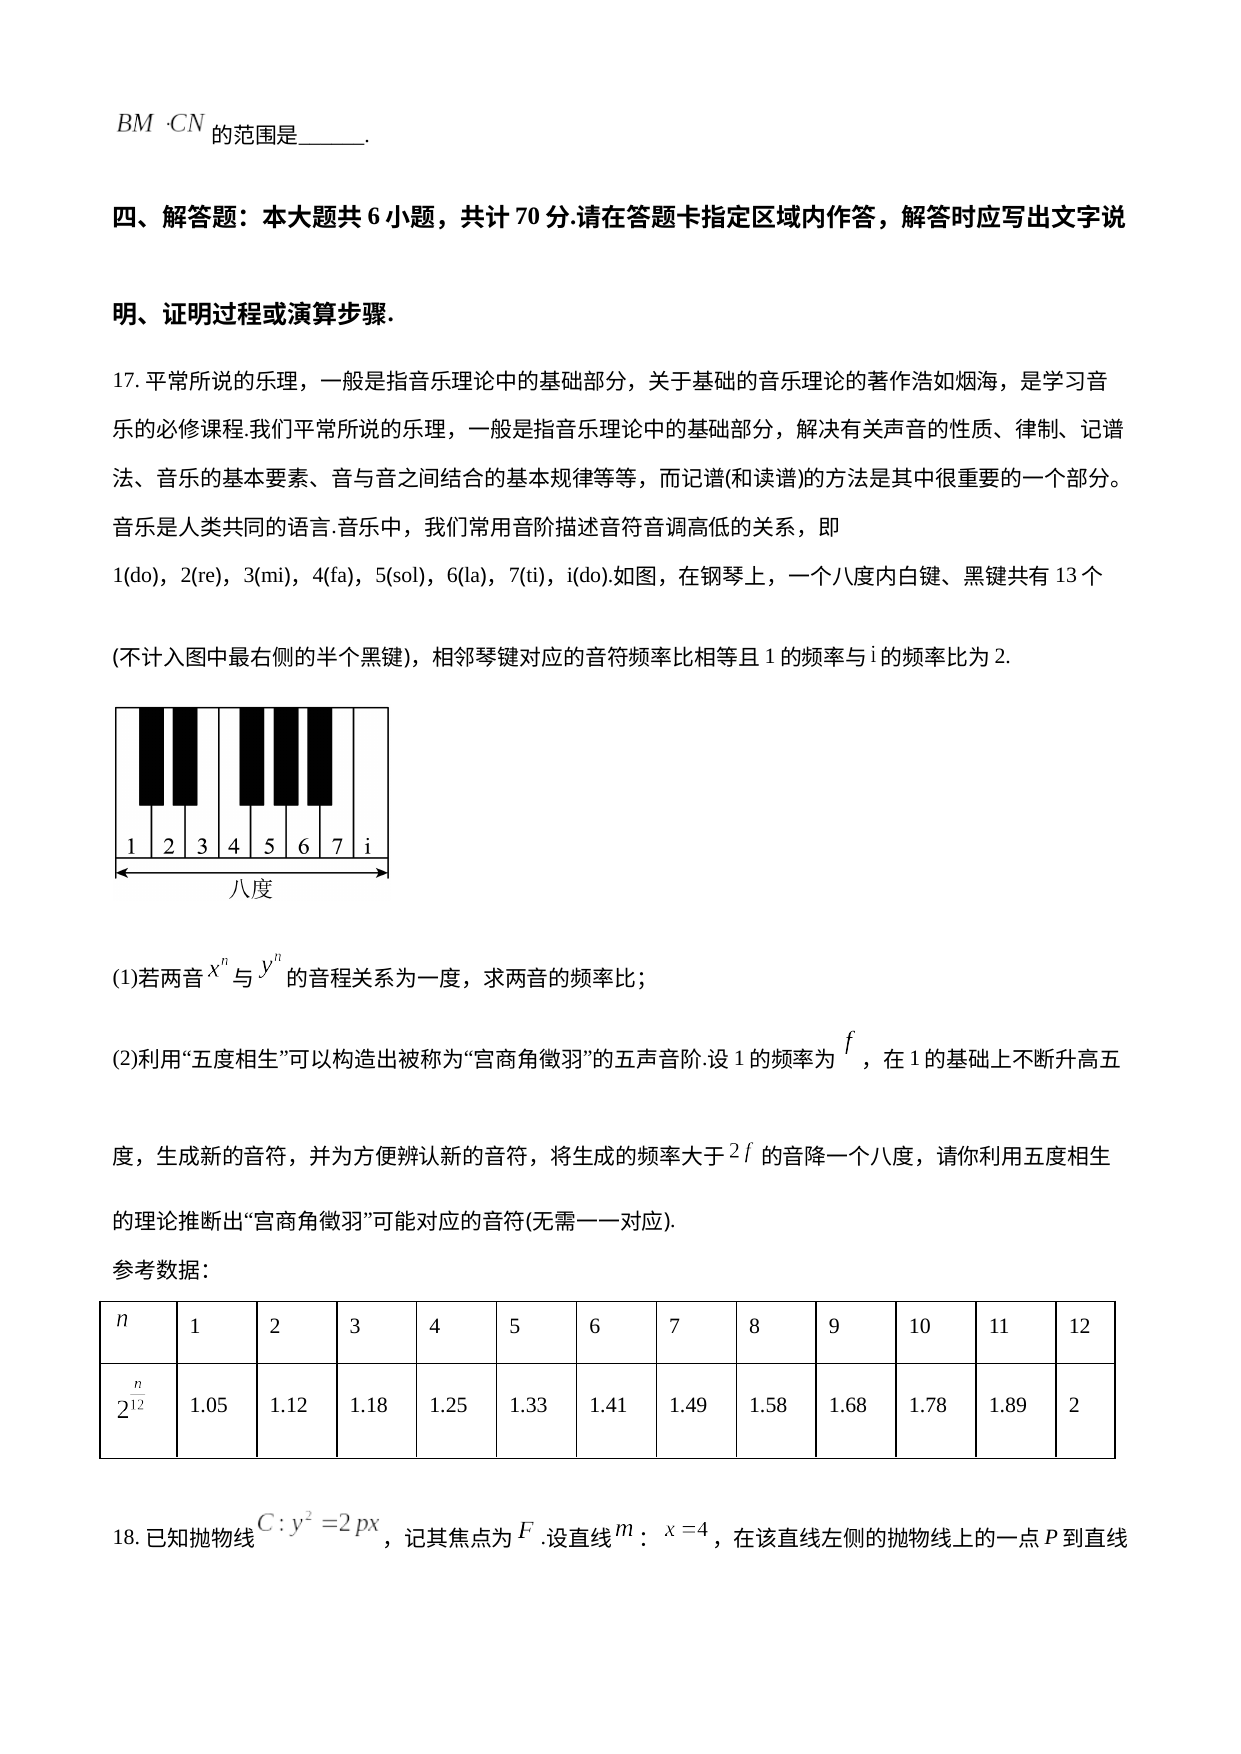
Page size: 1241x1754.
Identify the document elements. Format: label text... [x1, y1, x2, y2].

picture [112, 704, 391, 901]
text 17. 平常所说的乐理，一般是指音乐理论中的基础部分，关于基础的音乐理论的著作浩如烟海，是学习音乐的必修课程.我们平常所说的乐理，一般是指音乐理论中的基础部分，解决有关声音的性质、律制、记谱法、音乐的基本要素、音与音之间结合的基本规律等等，而记谱(和读谱)的方法是其中很重要的一个部分。音乐是人类共同的语言.音乐中，我们常用音阶描述音符音调高低的关系，即1(do)，2(re)，3(mi)，4(fa)，5(sol)，6(la)，7(ti)，i(do).如图，在钢琴上，一个八度内白键、黑键共有13个(不计入图中最右侧的半个黑键)，相邻琴键对应的音符频率比相等且1的频率与的频率比为2. [112, 363, 1128, 688]
table_header 2 [258, 1302, 336, 1363]
text 参考数据： [112, 1252, 1128, 1285]
table_cell 1.68 [817, 1364, 895, 1457]
text (1)若两音与的音程关系为一度，求两音的频率比； [112, 944, 1128, 1009]
table_cell 1.49 [657, 1364, 736, 1457]
text 四、解答题：本大题共6小题，共计70分.请在答题卡指定区域内作答，解答时应写出文字说明、证明过程或演算步骤. [112, 183, 1128, 345]
table_cell 2 [1057, 1364, 1114, 1457]
table_header [101, 1302, 176, 1363]
table_header 9 [817, 1302, 895, 1363]
table_header 10 [897, 1302, 975, 1363]
table_header 5 [497, 1302, 576, 1363]
table_header 3 [338, 1302, 416, 1363]
table_cell 1.89 [977, 1364, 1055, 1457]
table_header 7 [657, 1302, 736, 1363]
table_cell 1.58 [737, 1364, 815, 1457]
table_cell 1.33 [497, 1364, 576, 1457]
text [112, 1504, 1128, 1569]
text (2)利用“五度相生”可以构造出被称为“宫商角徵羽”的五声音阶.设1的频率为，在1的基础上不断升高五度，生成新的音符，并为方便辨认新的音符，将生成的频率大于的音降一个八度，请你利用五度相生的理论推断出“宫商角徵羽”可能对应的音符(无需一一对应). [112, 1025, 1128, 1236]
table_header 12 [1057, 1302, 1114, 1363]
table_header 4 [417, 1302, 496, 1363]
table_cell 1.25 [417, 1364, 496, 1457]
table_cell 1.18 [338, 1364, 416, 1457]
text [112, 102, 1128, 167]
table_header 11 [977, 1302, 1055, 1363]
table_cell 1.12 [258, 1364, 336, 1457]
table_header 8 [737, 1302, 815, 1363]
table_header 6 [577, 1302, 656, 1363]
table_cell 1.78 [897, 1364, 975, 1457]
table_cell 1.05 [178, 1364, 256, 1457]
table_cell 1.41 [577, 1364, 656, 1457]
table_header 1 [178, 1302, 256, 1363]
table_cell [101, 1364, 176, 1457]
